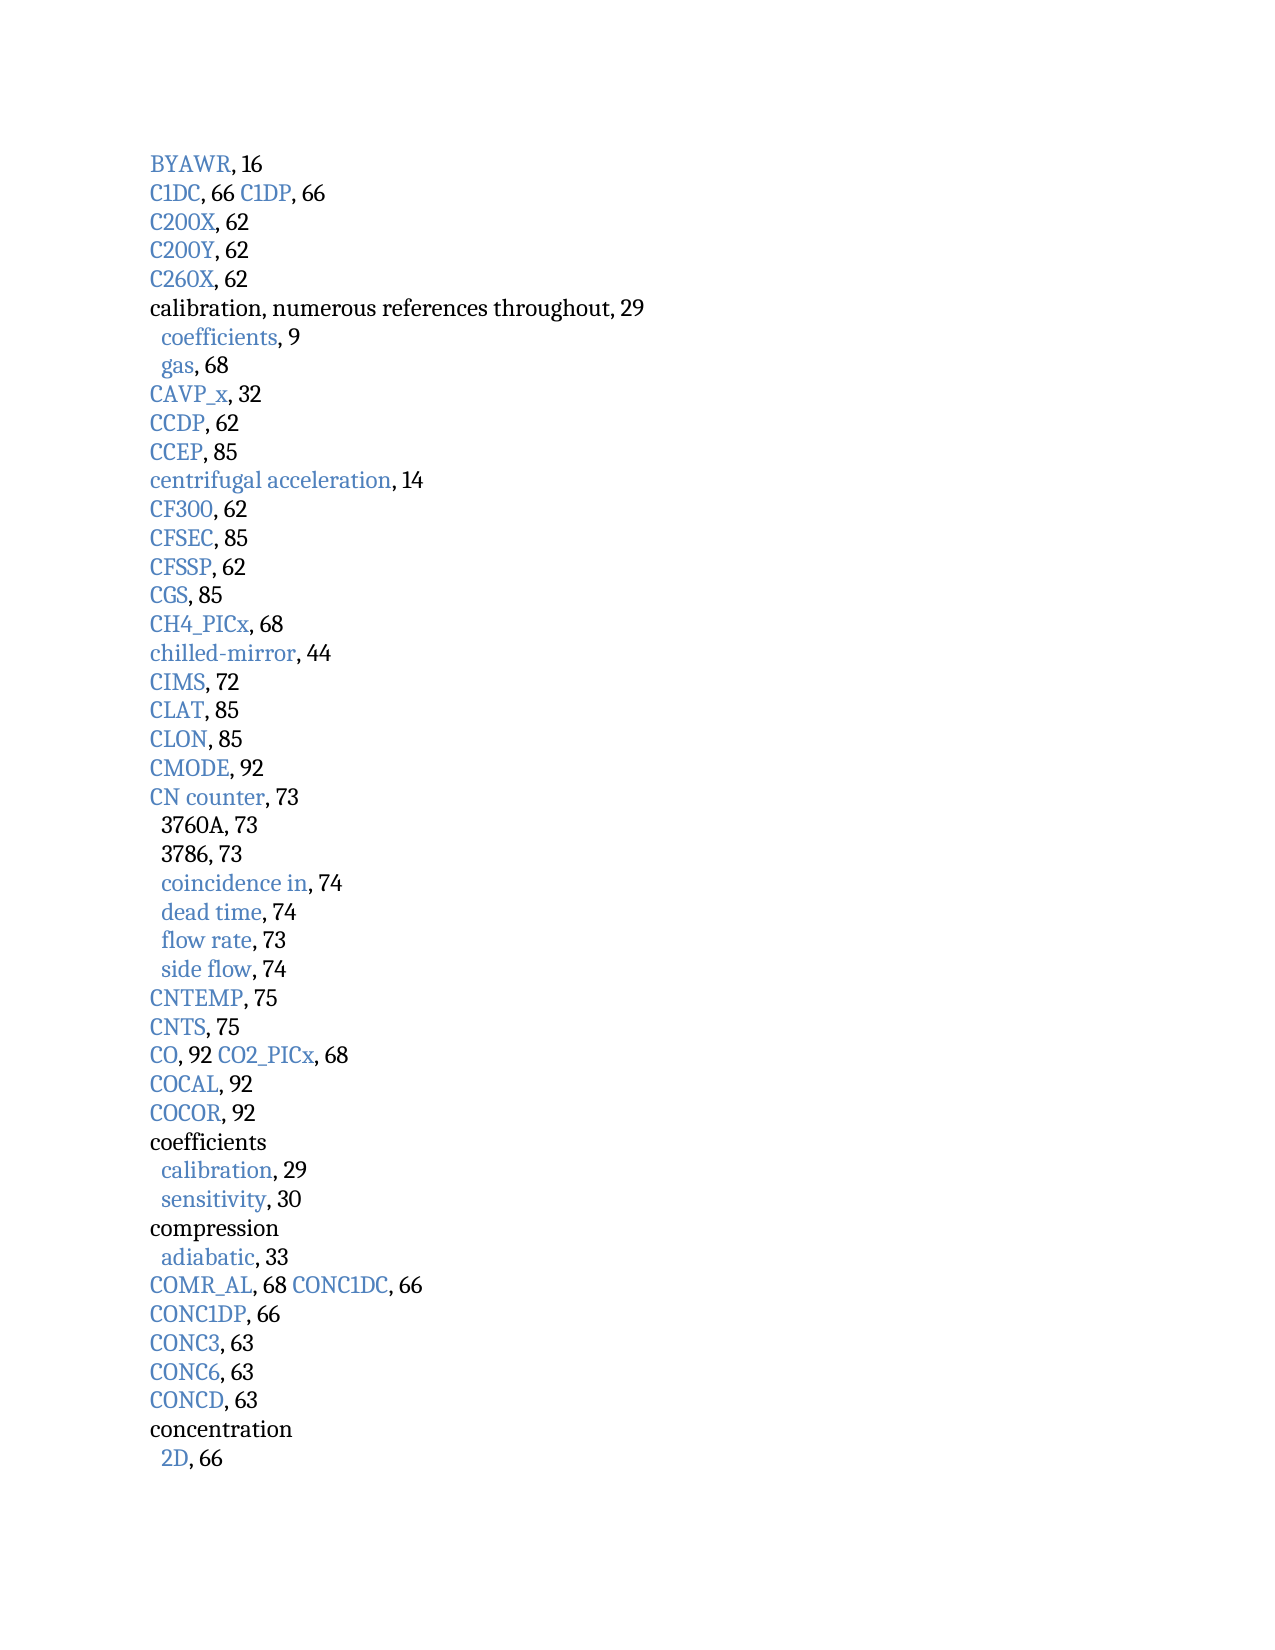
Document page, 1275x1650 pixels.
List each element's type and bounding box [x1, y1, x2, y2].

text [150, 150, 1125, 1472]
